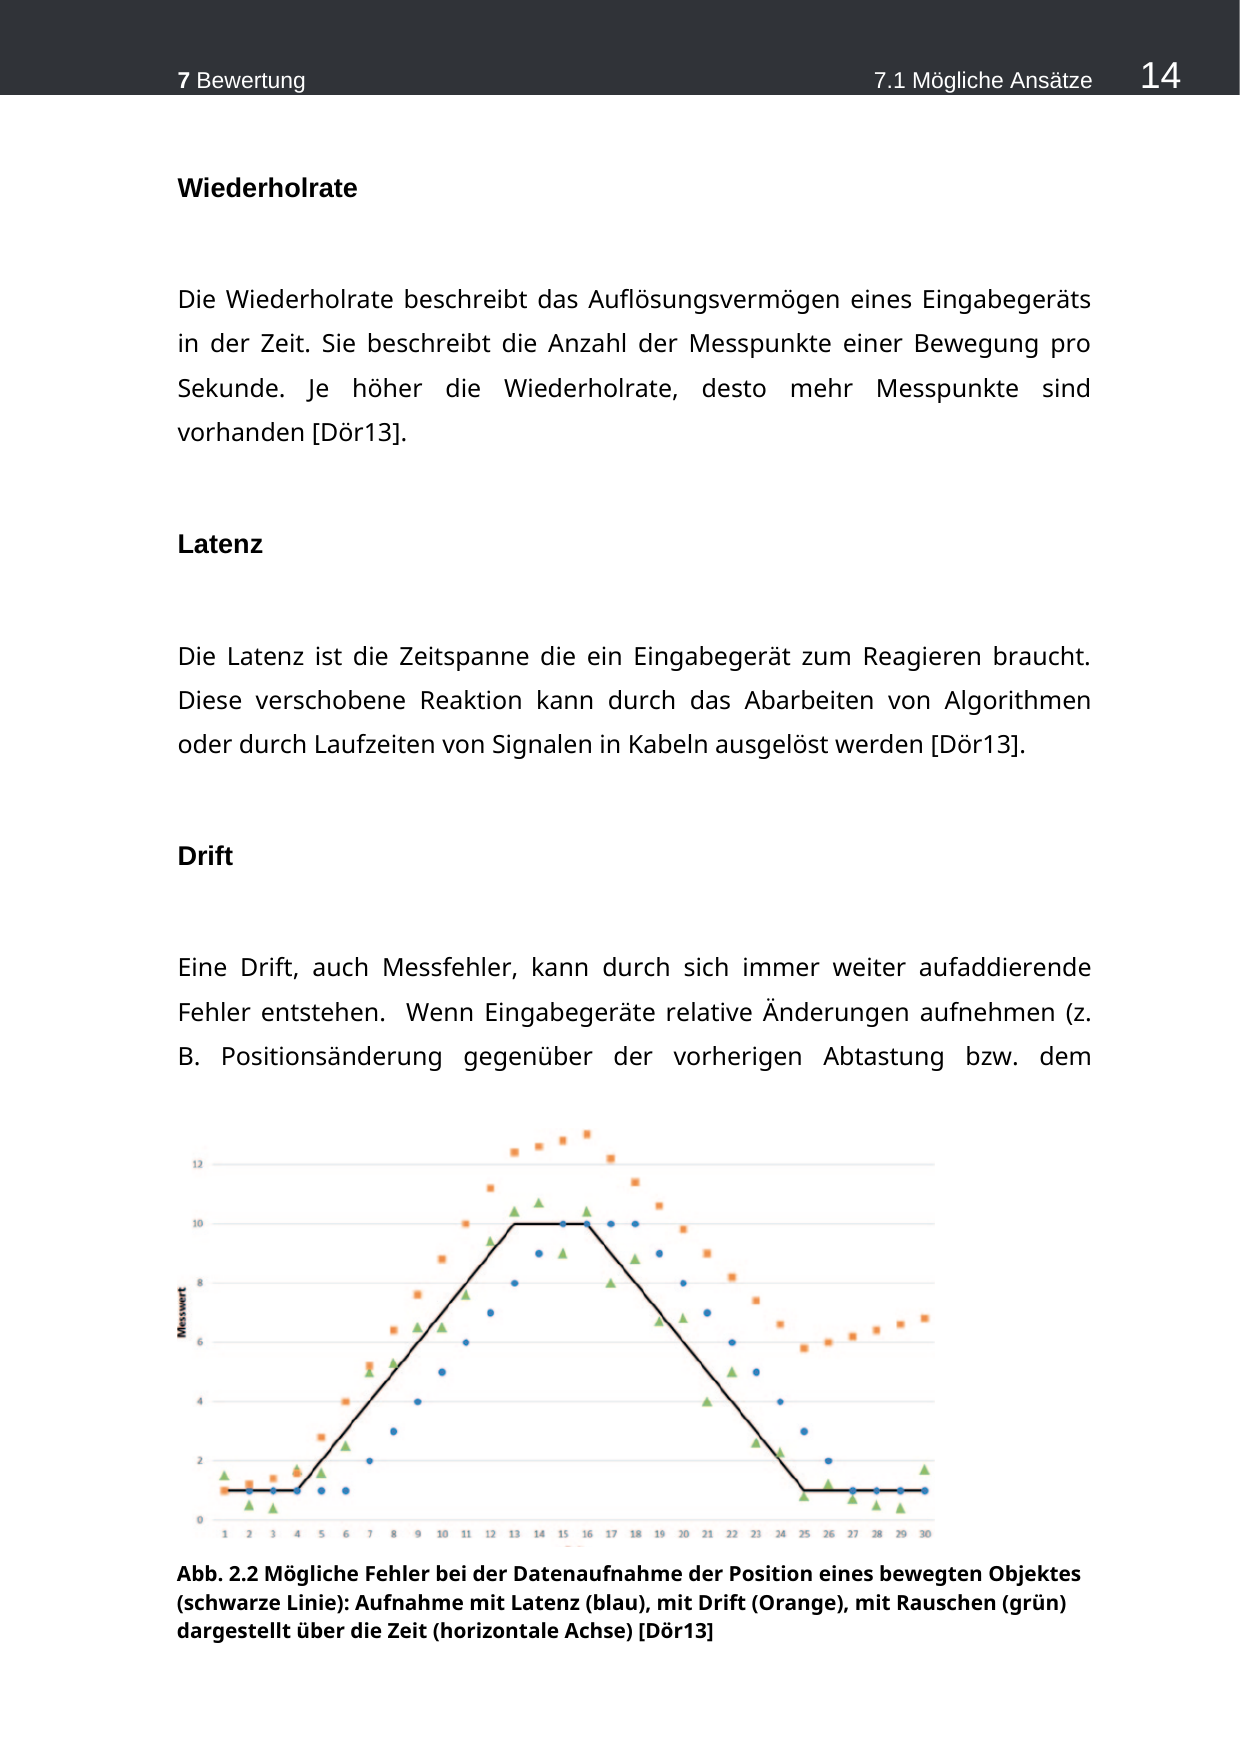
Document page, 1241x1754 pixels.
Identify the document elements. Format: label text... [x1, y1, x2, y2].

text Drift [177, 840, 1092, 871]
text Latenz [177, 528, 1092, 559]
picture [177, 1128, 935, 1546]
text Die Latenz ist die Zeitspanne die ein Eingabegerät zum Reagieren braucht. Diese verschobene Reaktion kann durch das Abarbeiten von Algorithmen oder durch Laufzeiten von Signalen in Kabeln ausgelöst werden [Dör13]. [177, 638, 1092, 761]
text Eine Drift, auch Messfehler, kann durch sich immer weiter aufaddierende Fehler entstehen. Wenn Eingabegeräte relative Änderungen aufnehmen (z. B. Positionsänderung gegenüber der vorherigen Abtastung bzw. dem vorherigen Messpunkt), dann können Fehler sich über die Zeit aufaddieren, woraus ein fortwährender und anwachsender Fehler folgt [Dör13]. [177, 950, 1092, 1073]
text Wiederholrate [177, 172, 1092, 203]
text Die Wiederholrate beschreibt das Auflösungsvermögen eines Eingabegeräts in der Zeit. Sie beschreibt die Anzahl der Messpunkte einer Bewegung pro Sekunde. Je höher die Wiederholrate, desto mehr Messpunkte sind vorhanden [Dör13]. [177, 282, 1092, 449]
